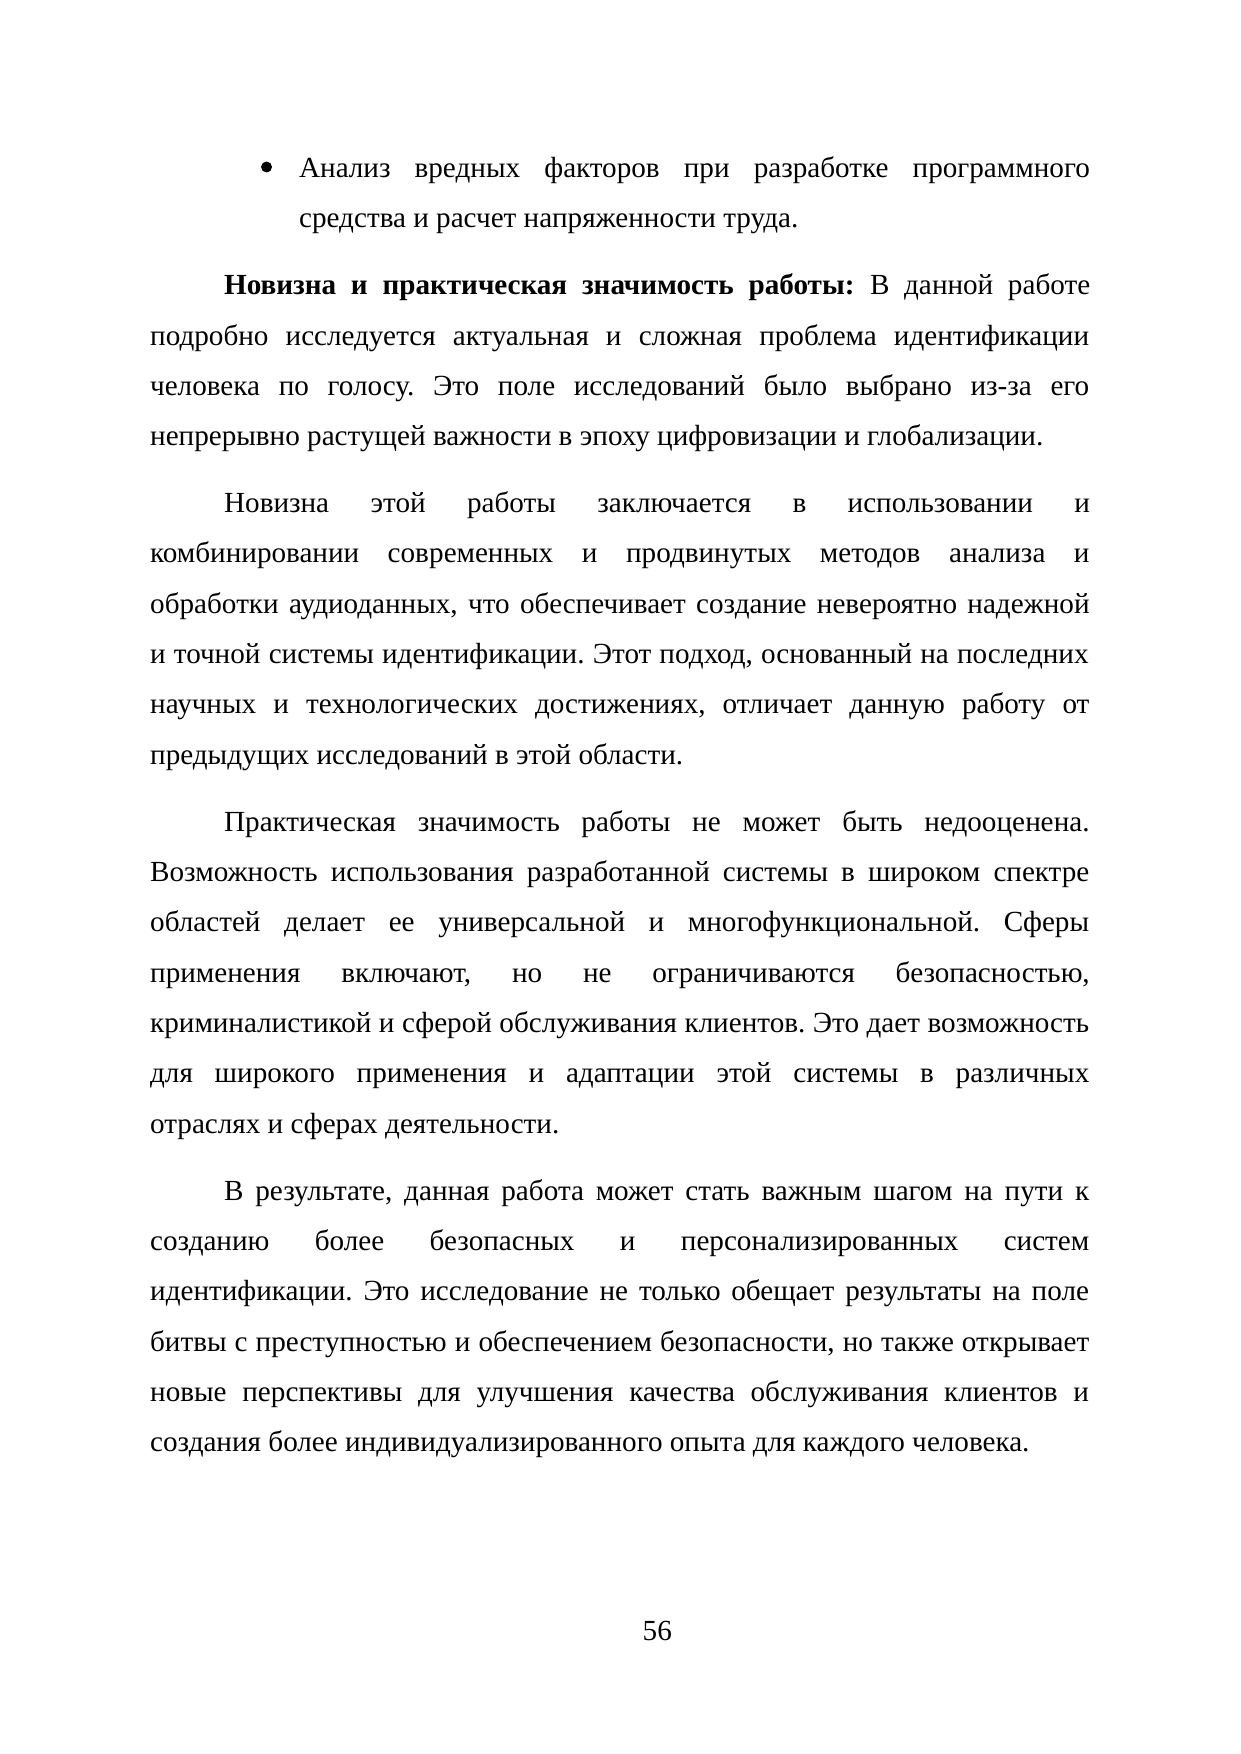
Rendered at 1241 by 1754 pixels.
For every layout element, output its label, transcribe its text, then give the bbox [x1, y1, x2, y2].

text Новизна этой работы заключается в использовании и комбинировании современных и продвинутых методов анализа и обработки аудиоданных, что обеспечивает создание невероятно надежной и точной системы идентификации. Этот подход, основанный на последних научных и технологических достижениях, отличает данную работу от предыдущих исследований в этой области. [150, 485, 1090, 770]
text Новизна и практическая значимость работы: В данной работе подробно исследуется актуальная и сложная проблема идентификации человека по голосу. Это поле исследований было выбрано из-за его непрерывно растущей важности в эпоху цифровизации и глобализации. [150, 267, 1090, 452]
text В результате, данная работа может стать важным шагом на пути к созданию более безопасных и персонализированных систем идентификации. Это исследование не только обещает результаты на поле битвы с преступностью и обеспечением безопасности, но также открывает новые перспективы для улучшения качества обслуживания клиентов и создания более индивидуализированного опыта для каждого человека. [150, 1173, 1090, 1458]
list Анализ вредных факторов при разработке программного средства и расчет напряженности труда. [261, 150, 1090, 234]
text Практическая значимость работы не может быть недооценена. Возможность использования разработанной системы в широком спектре областей делает ее универсальной и многофункциональной. Сферы применения включают, но не ограничиваются безопасностью, криминалистикой и сферой обслуживания клиентов. Это дает возможность для широкого применения и адаптации этой системы в различных отраслях и сферах деятельности. [150, 804, 1090, 1139]
